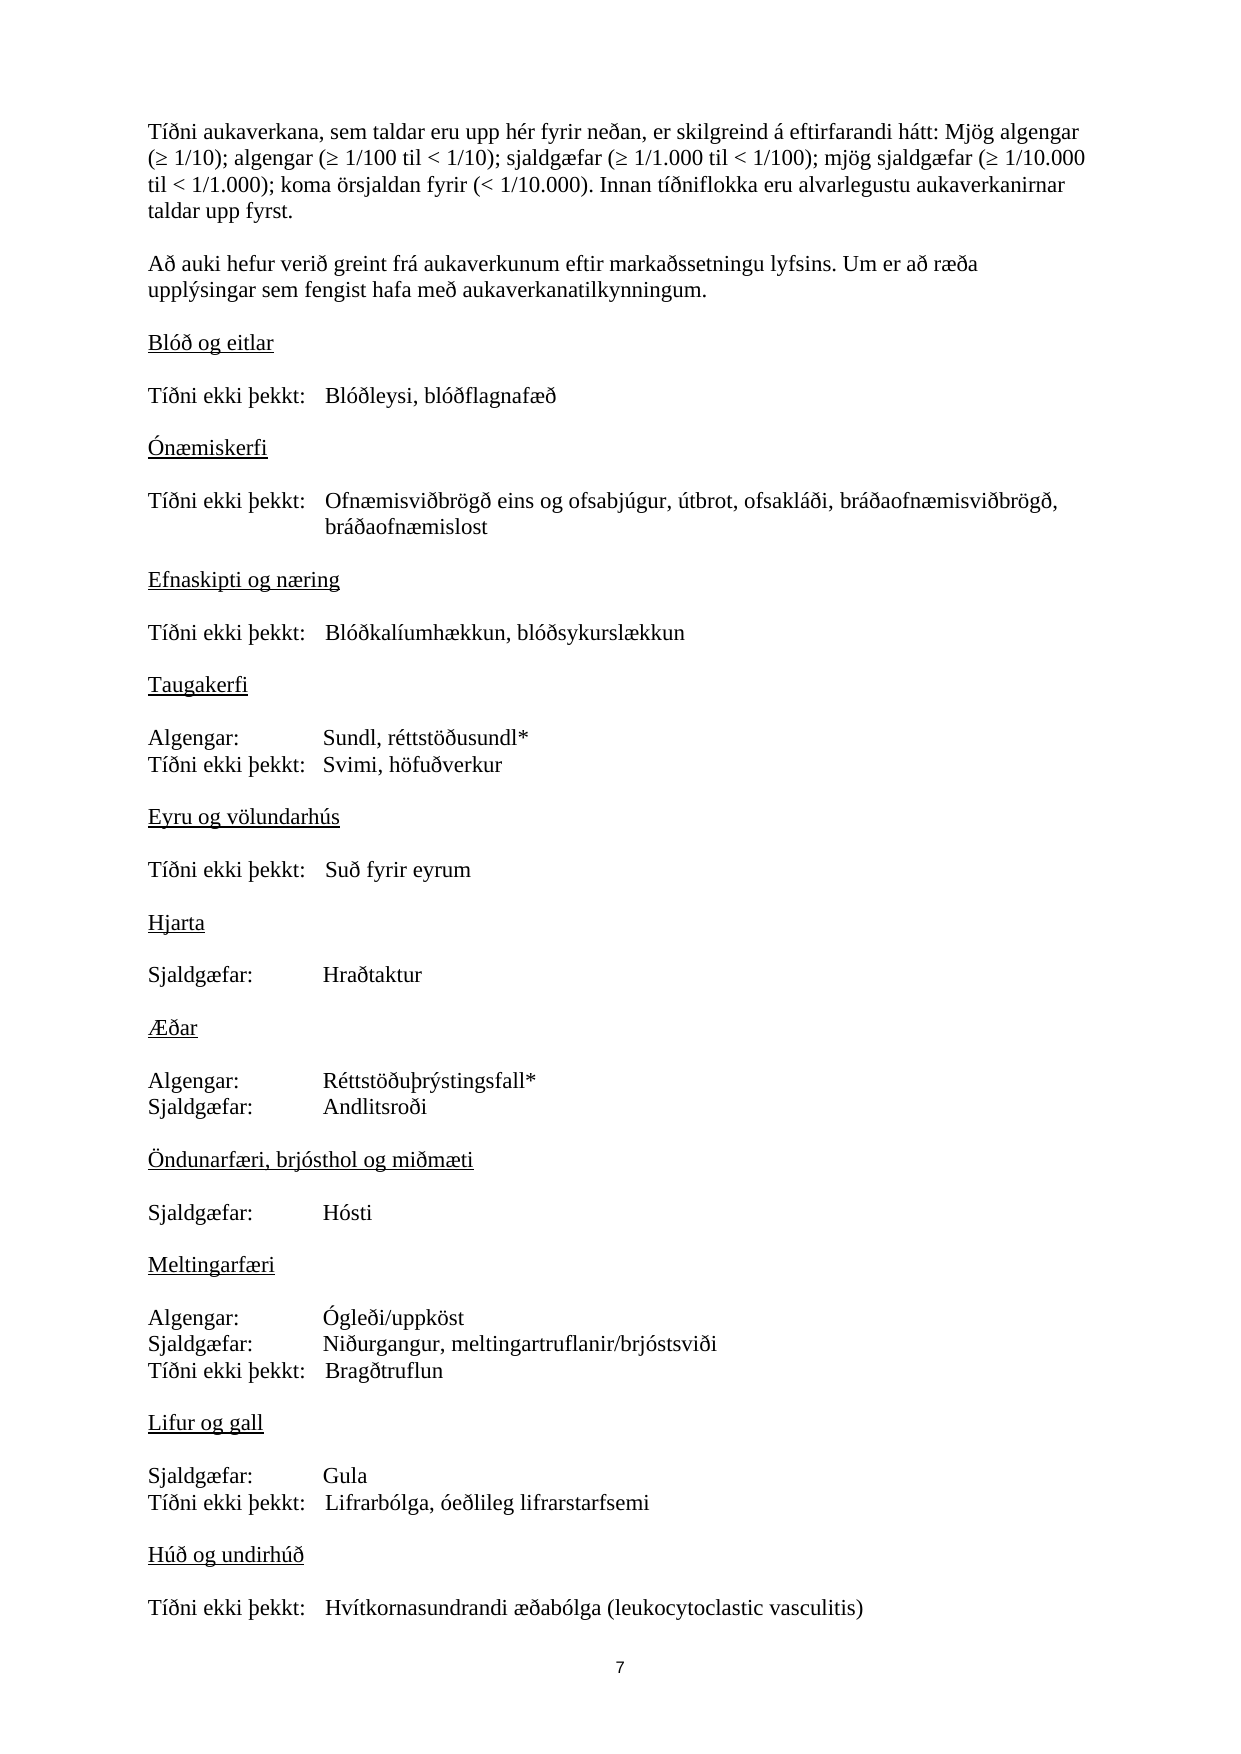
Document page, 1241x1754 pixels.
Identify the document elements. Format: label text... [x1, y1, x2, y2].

text Algengar: Réttstöðuþrýstingsfall* [148, 1067, 1093, 1093]
text Tíðni ekki þekkt: Blóðleysi, blóðflagnafæð [148, 382, 1093, 408]
text Tíðni ekki þekkt: Hvítkornasundrandi æðabólga (leukocytoclastic vasculitis) [148, 1594, 1093, 1620]
text Tíðni aukaverkana, sem taldar eru upp hér fyrir neðan, er skilgreind á eftirfarandi hátt: Mjög algengar (≥ 1/10); algengar (≥ 1/100 til < 1/10); sjaldgæfar (≥ 1/1.000 til < 1/100); mjög sjaldgæfar (≥ 1/10.000 til < 1/1.000); koma örsjaldan fyrir (< 1/10.000). Innan tíðniflokka eru alvarlegustu aukaverkanirnar taldar upp fyrst. [148, 118, 1093, 223]
text Sjaldgæfar: Andlitsroði [148, 1093, 1093, 1119]
text Tíðni ekki þekkt: Bragðtruflun [148, 1357, 1093, 1383]
text Hjarta [148, 909, 1093, 935]
subtitle Að auki hefur verið greint frá aukaverkunum eftir markaðssetningu lyfsins. Um er að ræða upplýsingar sem fengist hafa með aukaverkanatilkynningum. [148, 250, 1093, 303]
text Meltingarfæri [148, 1251, 1093, 1278]
text Sjaldgæfar: Niðurgangur, meltingartruflanir/brjóstsviði [148, 1330, 1093, 1357]
text Algengar: Sundl, réttstöðusundl* [148, 724, 1093, 751]
text Eyru og völundarhús [148, 803, 1093, 830]
text Sjaldgæfar: Hraðtaktur [148, 961, 1093, 988]
text Lifur og gall [148, 1409, 1093, 1436]
text Húð og undirhúð [148, 1541, 1093, 1568]
text Tíðni ekki þekkt: Blóðkalíumhækkun, blóðsykurslækkun [148, 619, 1093, 645]
text Æðar [148, 1014, 1093, 1041]
text Efnaskipti og næring [148, 566, 1093, 592]
text Tíðni ekki þekkt: Ofnæmisviðbrögð eins og ofsabjúgur, útbrot, ofsakláði, bráðaofnæmisviðbrögð, bráðaofnæmislost [148, 487, 1093, 540]
text Ónæmiskerfi [148, 434, 1093, 461]
text Taugakerfi [148, 672, 1093, 698]
text Öndunarfæri, brjósthol og miðmæti [148, 1146, 1093, 1172]
text Blóð og eitlar [148, 329, 1093, 355]
text Tíðni ekki þekkt: Lifrarbólga, óeðlileg lifrarstarfsemi [148, 1488, 1093, 1515]
text Algengar: Ógleði/uppköst [148, 1304, 1093, 1330]
text Sjaldgæfar: Gula [148, 1462, 1093, 1488]
text Tíðni ekki þekkt: Suð fyrir eyrum [148, 856, 1093, 882]
text Tíðni ekki þekkt: Svimi, höfuðverkur [148, 751, 1093, 777]
text Sjaldgæfar: Hósti [148, 1199, 1093, 1225]
